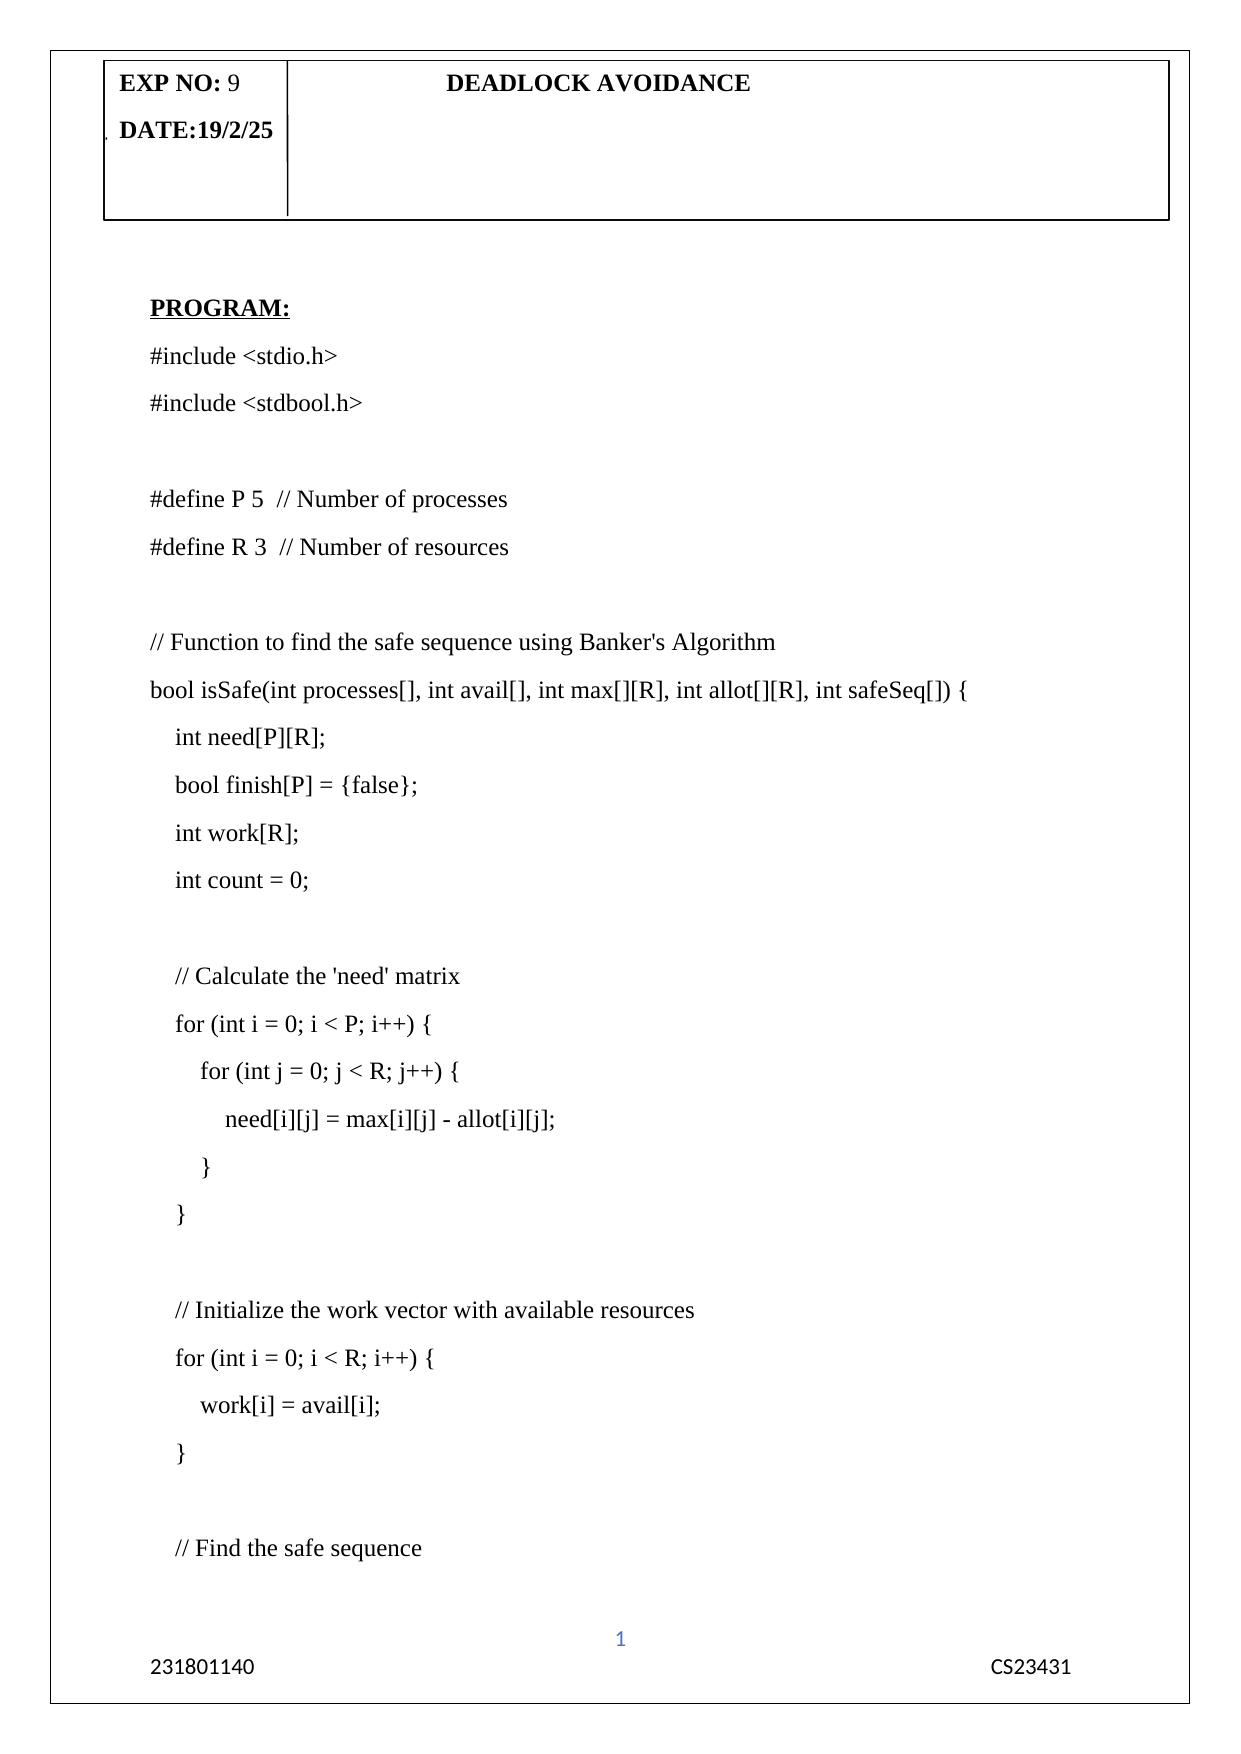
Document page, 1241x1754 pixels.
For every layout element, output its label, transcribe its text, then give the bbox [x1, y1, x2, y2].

text int count = 0; [150, 866, 1090, 894]
text PROGRAM: [150, 293, 1090, 322]
text bool finish[P] = {false}; [150, 770, 1090, 799]
text } [150, 1438, 1090, 1467]
text for (int i = 0; i < R; i++) { [150, 1343, 1090, 1371]
text #include <stdbool.h> [150, 388, 1090, 417]
text for (int i = 0; i < P; i++) { [150, 1009, 1090, 1037]
text #define P 5 // Number of processes [150, 484, 1090, 513]
text // Initialize the work vector with available resources [150, 1295, 1090, 1324]
text } [150, 1152, 1090, 1181]
text // Calculate the 'need' matrix [150, 961, 1090, 990]
text // Function to find the safe sequence using Banker's Algorithm [150, 627, 1090, 656]
text work[i] = avail[i]; [150, 1390, 1090, 1419]
text int need[P][R]; [150, 722, 1090, 751]
text for (int j = 0; j < R; j++) { [150, 1056, 1090, 1085]
text bool isSafe(int processes[], int avail[], int max[][R], int allot[][R], int safeSeq[]) { [150, 675, 1090, 703]
text int work[R]; [150, 818, 1090, 847]
text #include <stdio.h> [150, 341, 1090, 369]
text } [150, 1199, 1090, 1228]
text #define R 3 // Number of resources [150, 532, 1090, 560]
text // Find the safe sequence [150, 1533, 1090, 1562]
text need[i][j] = max[i][j] - allot[i][j]; [150, 1104, 1090, 1133]
